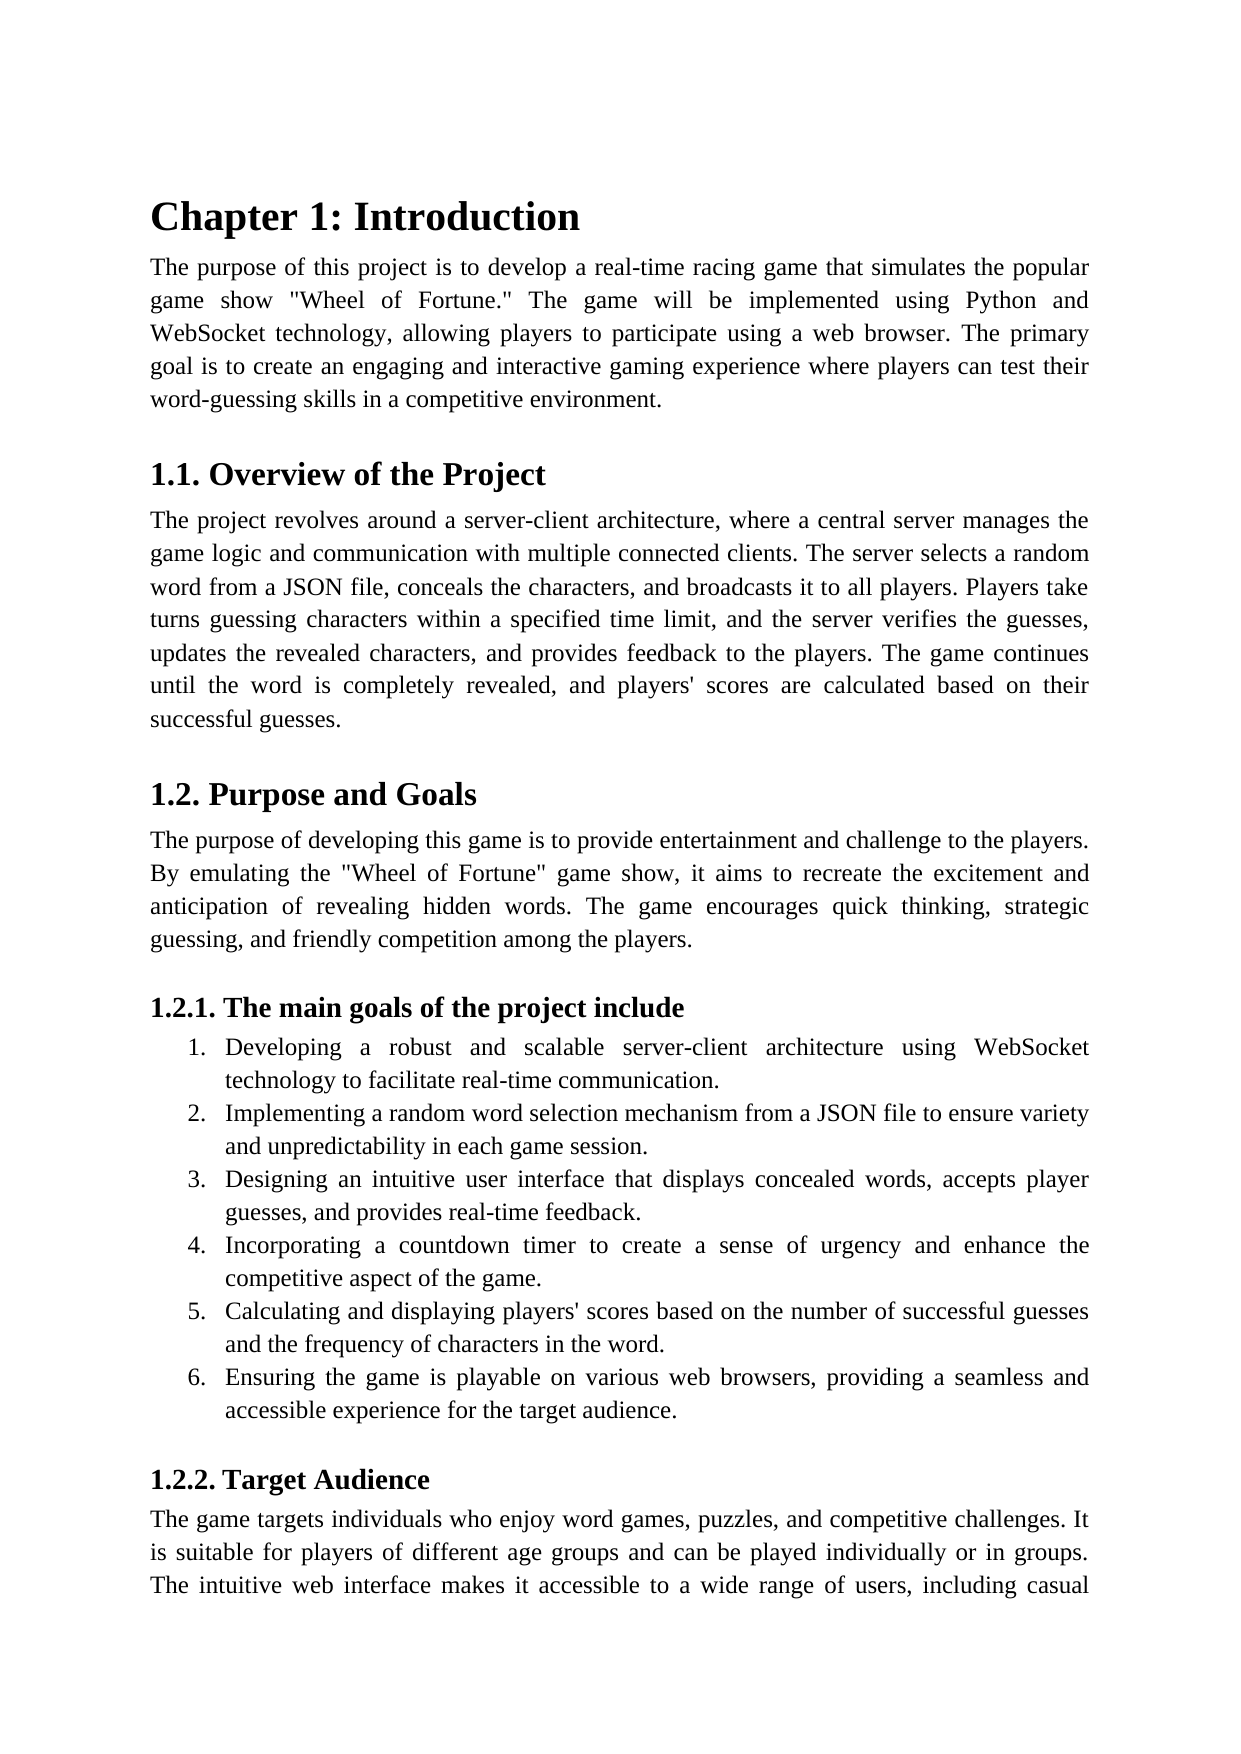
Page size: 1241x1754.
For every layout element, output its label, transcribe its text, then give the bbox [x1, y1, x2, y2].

list Implementing a random word selection mechanism from a JSON file to ensure variety and unpredictability in each game session. [187, 1098, 1090, 1160]
text The purpose of this project is to develop a real-time racing game that simulates the popular game show "Wheel of Fortune." The game will be implemented using Python and WebSocket technology, allowing players to participate using a web browser. The primary goal is to create an engaging and interactive gaming experience where players can test their word-guessing skills in a competitive environment. [150, 252, 1090, 413]
list Designing an intuitive user interface that displays concealed words, accepts player guesses, and provides real-time feedback. [187, 1164, 1090, 1226]
list Ensuring the game is playable on various web browsers, providing a seamless and accessible experience for the target audience. [187, 1362, 1090, 1424]
subtitle Chapter 1: Introduction [150, 192, 1090, 239]
subtitle 1.2. Purpose and Goals [150, 774, 1090, 812]
list Developing a robust and scalable server-client architecture using WebSocket technology to facilitate real-time communication. [187, 1032, 1090, 1094]
list Incorporating a countdown timer to create a sense of urgency and enhance the competitive aspect of the game. [187, 1230, 1090, 1292]
text The purpose of developing this game is to provide entertainment and challenge to the players. By emulating the "Wheel of Fortune" game show, it aims to recreate the excitement and anticipation of revealing hidden words. The game encourages quick thinking, strategic guessing, and friendly competition among the players. [150, 825, 1090, 953]
subtitle 1.2.2. Target Audience [150, 1462, 1090, 1495]
text The project revolves around a server-client architecture, where a central server manages the game logic and communication with multiple connected clients. The server selects a random word from a JSON file, conceals the characters, and broadcasts it to all players. Players take turns guessing characters within a specified time limit, and the server verifies the guesses, updates the revealed characters, and provides feedback to the players. The game continues until the word is completely revealed, and players' scores are calculated based on their successful guesses. [150, 506, 1090, 732]
subtitle 1.1. Overview of the Project [150, 455, 1090, 493]
list Calculating and displaying players' scores based on the number of successful guesses and the frequency of characters in the word. [187, 1296, 1090, 1358]
subtitle 1.2.1. The main goals of the project include [150, 990, 1090, 1024]
